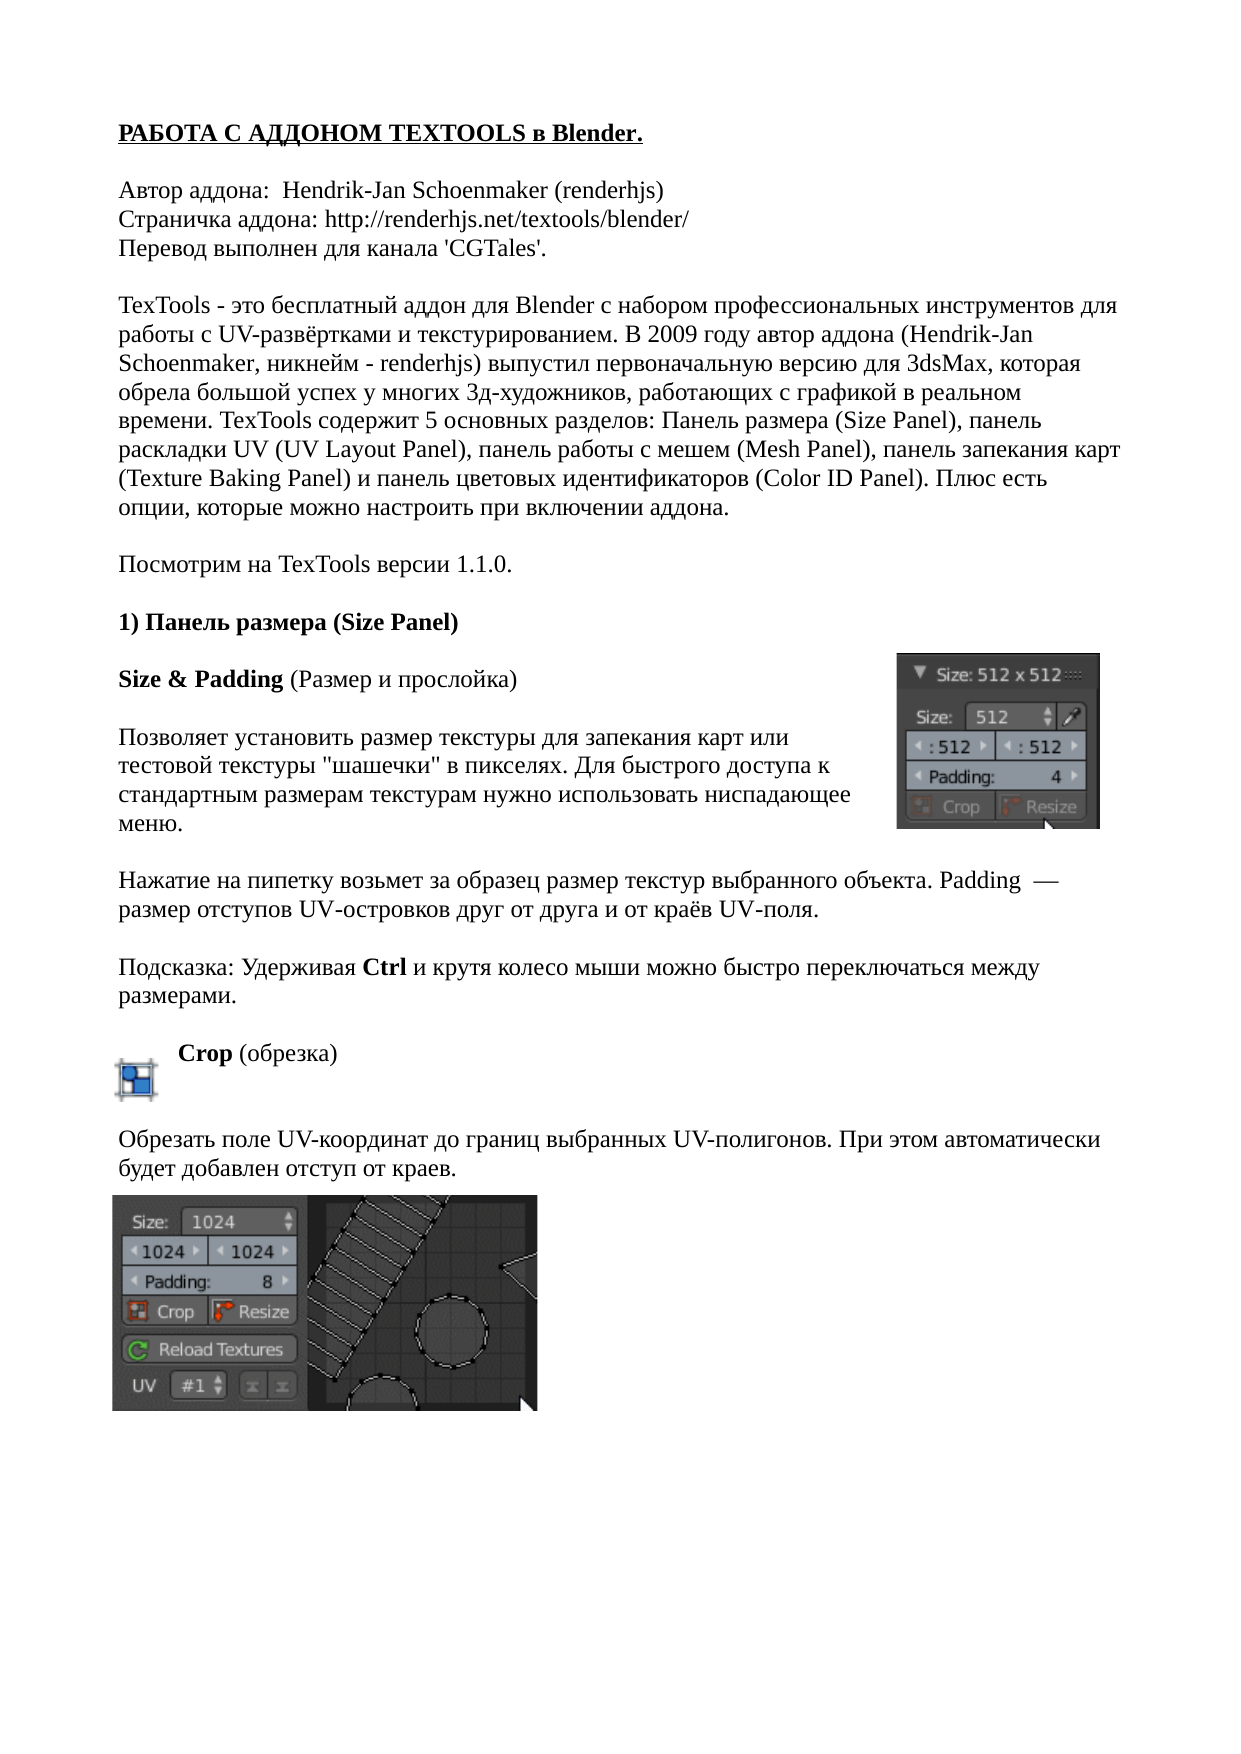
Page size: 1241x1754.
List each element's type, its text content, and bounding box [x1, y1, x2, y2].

text Страничка аддона: http://renderhjs.net/textools/blender/ [118, 204, 1122, 233]
picture [114, 1058, 159, 1102]
text Обрезать поле UV-координат до границ выбранных UV-полигонов. При этом автоматически будет добавлен отступ от краев. [118, 1067, 1122, 1182]
text Нажатие на пипетку возьмет за образец размер текстур выбранного объекта. Padding — размер отступов UV-островков друг от друга и от краёв UV-поля. Подсказка: Удерживая Ctrl и крутя колесо мыши можно быстро переключаться между размерами. Crop (обрезка) [118, 837, 1122, 1067]
text Автор аддона: Hendrik-Jan Schoenmaker (renderhjs) [118, 176, 1122, 204]
picture [896, 653, 1100, 829]
text Перевод выполнен для канала 'CGTales'. [118, 233, 1122, 262]
text TexTools - это бесплатный аддон для Blender с набором профессиональных инструментов для работы с UV-развёртками и текстурированием. В 2009 году автор аддона (Hendrik-Jan Schoenmaker, никнейм - renderhjs) выпустил первоначальную версию для 3dsMax, которая обрела большой успех у многих 3д-художников, работающих с графикой в реальном времени. TexTools содержит 5 основных разделов: Панель размера (Size Panel), панель раскладки UV (UV Layout Panel), панель работы с мешем (Mesh Panel), панель запекания карт (Texture Baking Panel) и панель цветовых идентификаторов (Color ID Panel). Плюс есть опции, которые можно настроить при включении аддона. Посмотрим на TexTools версии 1.1.0. 1) Панель размера (Size Panel) Size & Padding (Размер и прослойка) Позволяет установить размер текстуры для запекания карт или тестовой текстуры "шашечки" в пикселях. Для быстрого доступа к стандартным размерам текстурам нужно использовать ниспадающее меню. [118, 291, 1122, 837]
picture [112, 1195, 538, 1411]
text РАБОТА С АДДОНОМ TEXTOOLS в Blender. [118, 118, 1122, 147]
